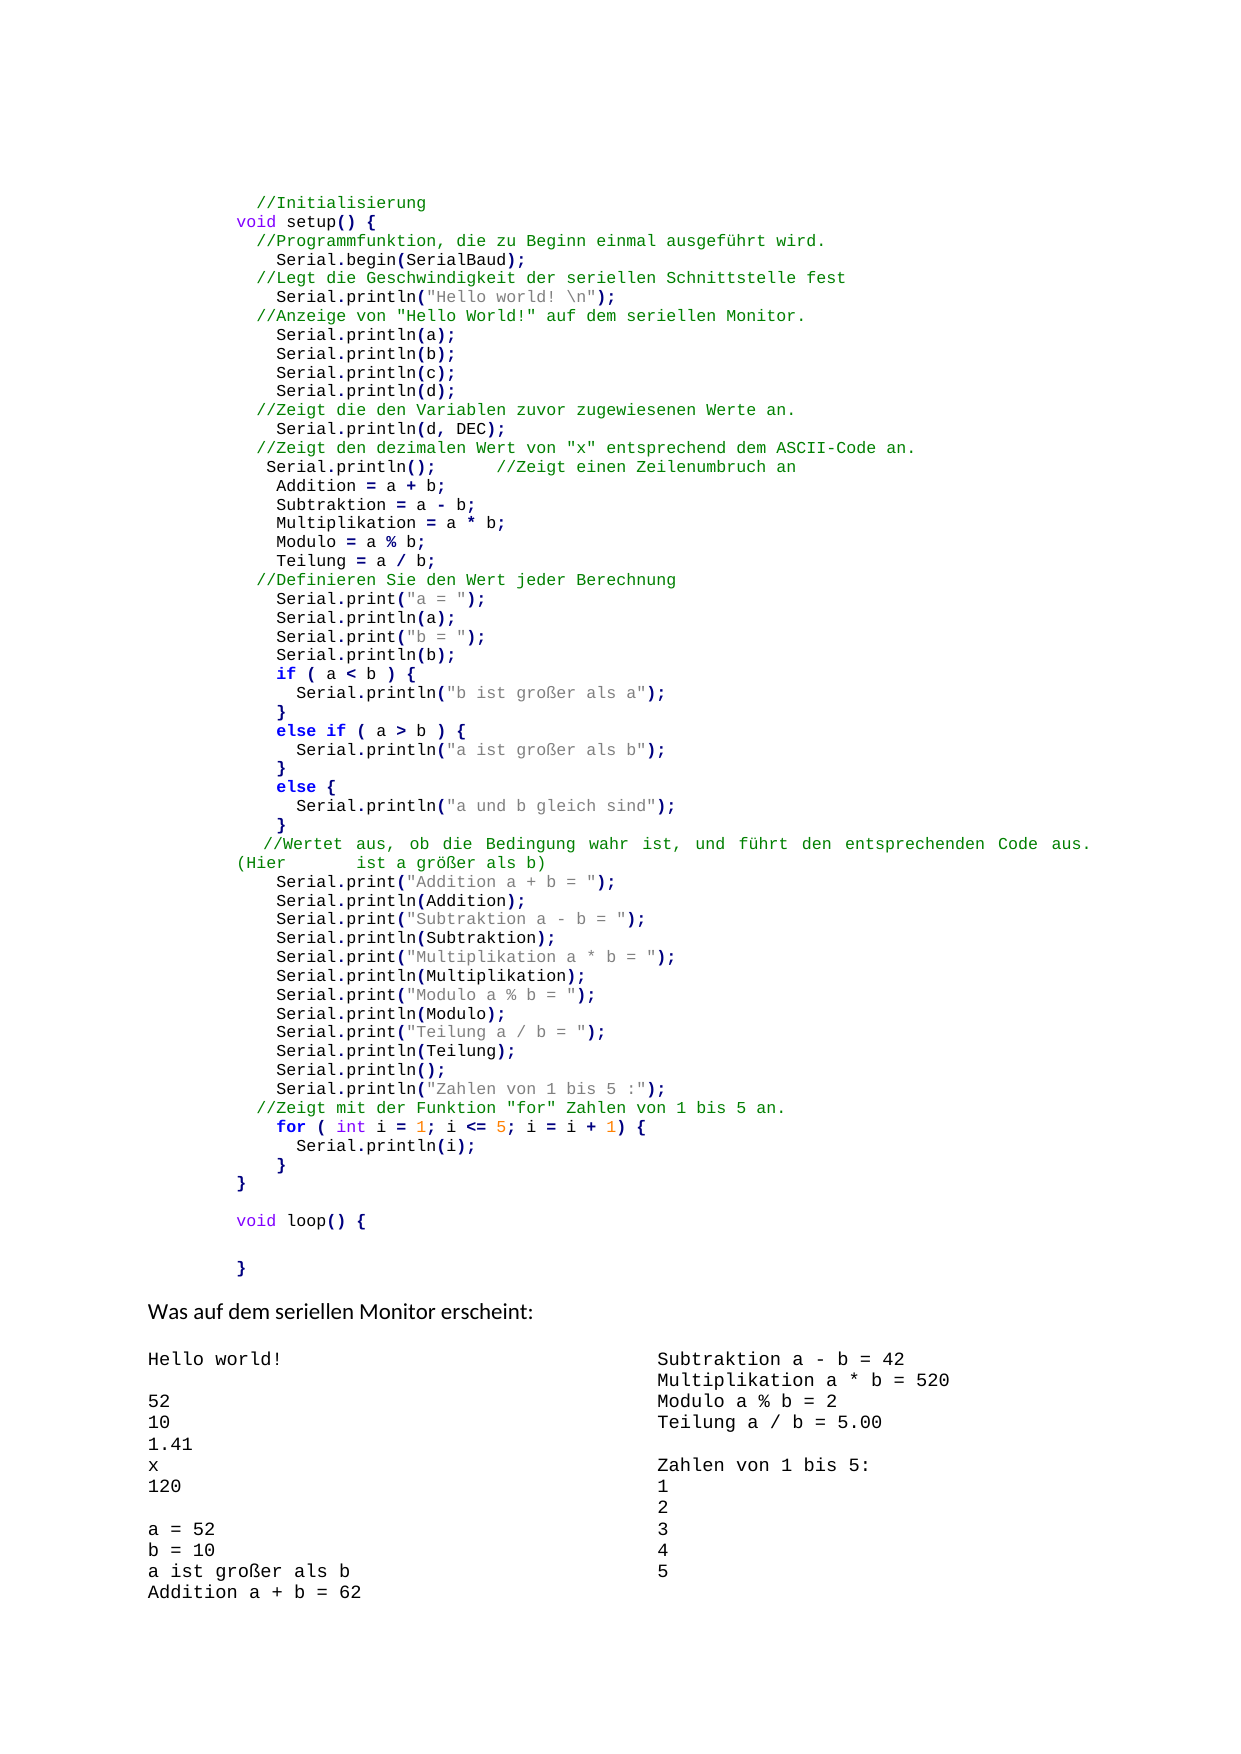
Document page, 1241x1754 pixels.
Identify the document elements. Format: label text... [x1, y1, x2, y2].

text } [236, 760, 1093, 779]
text //Initialisierung [236, 194, 1093, 213]
text Serial.println("Zahlen von 1 bis 5 :"); [236, 1081, 1093, 1099]
text Serial.println(i); [236, 1137, 1093, 1156]
text 52 [148, 1392, 583, 1413]
text Serial.print("a = "); [236, 590, 1093, 609]
text 120 [148, 1477, 583, 1498]
text Was auf dem seriellen Monitor erscheint: [148, 1297, 1093, 1325]
text 1.41 [148, 1434, 583, 1456]
text Serial.print("Teilung a / b = "); [236, 1024, 1093, 1043]
text 3 [657, 1519, 1093, 1541]
text for ( int i = 1; i <= 5; i = i + 1) { [236, 1118, 1093, 1137]
text 5 [657, 1562, 1093, 1583]
text Serial.println("Hello world! \n"); [236, 289, 1093, 308]
text 10 [148, 1413, 583, 1434]
text 4 [657, 1541, 1093, 1562]
text else if ( a > b ) { [236, 722, 1093, 741]
text //Anzeige von "Hello World!" auf dem seriellen Monitor. [236, 308, 1093, 326]
text Hello world! [148, 1349, 583, 1371]
text Multiplikation a * b = 520 [657, 1371, 1093, 1392]
text Teilung a / b = 5.00 [657, 1413, 1093, 1434]
text void loop() { [236, 1213, 1093, 1231]
text Serial.print("Modulo a % b = "); [236, 986, 1093, 1005]
text Serial.println(); //Zeigt einen Zeilenumbruch an [236, 458, 1093, 477]
text Modulo a % b = 2 [657, 1392, 1093, 1413]
text } [236, 817, 1093, 836]
text b = 10 [148, 1541, 583, 1562]
text Serial.print("Subtraktion a - b = "); [236, 911, 1093, 930]
text Serial.println(); [236, 1062, 1093, 1081]
text Serial.println(d, DEC); [236, 421, 1093, 439]
text Serial.println(c); [236, 364, 1093, 383]
text Serial.println(b); [236, 647, 1093, 666]
text 2 [657, 1498, 1093, 1519]
text a = 52 [148, 1519, 583, 1541]
text } [236, 1259, 1093, 1278]
text Serial.println(Multiplikation); [236, 967, 1093, 986]
text //Zeigt die den Variablen zuvor zugewiesenen Werte an. [236, 402, 1093, 421]
text Teilung = a / b; [236, 553, 1093, 572]
text Multiplikation = a * b; [236, 515, 1093, 534]
text Serial.println(a); [236, 326, 1093, 345]
text Serial.println(d); [236, 383, 1093, 402]
text else { [236, 779, 1093, 798]
text //Definieren Sie den Wert jeder Berechnung [236, 572, 1093, 590]
text Serial.println(Teilung); [236, 1043, 1093, 1062]
text //Zeigt mit der Funktion "for" Zahlen von 1 bis 5 an. [236, 1099, 1093, 1118]
text //Programmfunktion, die zu Beginn einmal ausgeführt wird. [236, 232, 1093, 251]
text x [148, 1456, 583, 1477]
text } [236, 1156, 1093, 1175]
text Addition = a + b; [236, 477, 1093, 496]
text Subtraktion a - b = 42 [657, 1349, 1093, 1371]
text Serial.println(a); [236, 609, 1093, 628]
text Serial.begin(SerialBaud); [236, 251, 1093, 270]
text Serial.println(b); [236, 345, 1093, 364]
text Addition a + b = 62 [148, 1583, 583, 1604]
text Serial.println("a ist großer als b"); [236, 741, 1093, 760]
text Serial.println(Addition); [236, 892, 1093, 911]
text Serial.println(Subtraktion); [236, 930, 1093, 949]
text Zahlen von 1 bis 5: [657, 1456, 1093, 1477]
text Serial.print("Multiplikation a * b = "); [236, 949, 1093, 967]
text a ist großer als b [148, 1562, 583, 1583]
text //Zeigt den dezimalen Wert von "x" entsprechend dem ASCII-Code an. [236, 439, 1093, 458]
text 1 [657, 1477, 1093, 1498]
text Serial.print("Addition a + b = "); [236, 873, 1093, 892]
text Serial.println("a und b gleich sind"); [236, 798, 1093, 817]
text Serial.print("b = "); [236, 628, 1093, 647]
text //Legt die Geschwindigkeit der seriellen Schnittstelle fest [236, 270, 1093, 289]
text //Wertet aus, ob die Bedingung wahr ist, und führt den entsprechenden Code aus. (Hier ist a größer als b) [236, 836, 1093, 873]
text void setup() { [236, 213, 1093, 232]
text } [236, 703, 1093, 722]
text Subtraktion = a - b; [236, 496, 1093, 515]
text Serial.println(Modulo); [236, 1005, 1093, 1024]
text } [236, 1175, 1093, 1194]
text Modulo = a % b; [236, 534, 1093, 553]
text Serial.println("b ist großer als a"); [236, 685, 1093, 703]
text if ( a < b ) { [236, 666, 1093, 685]
